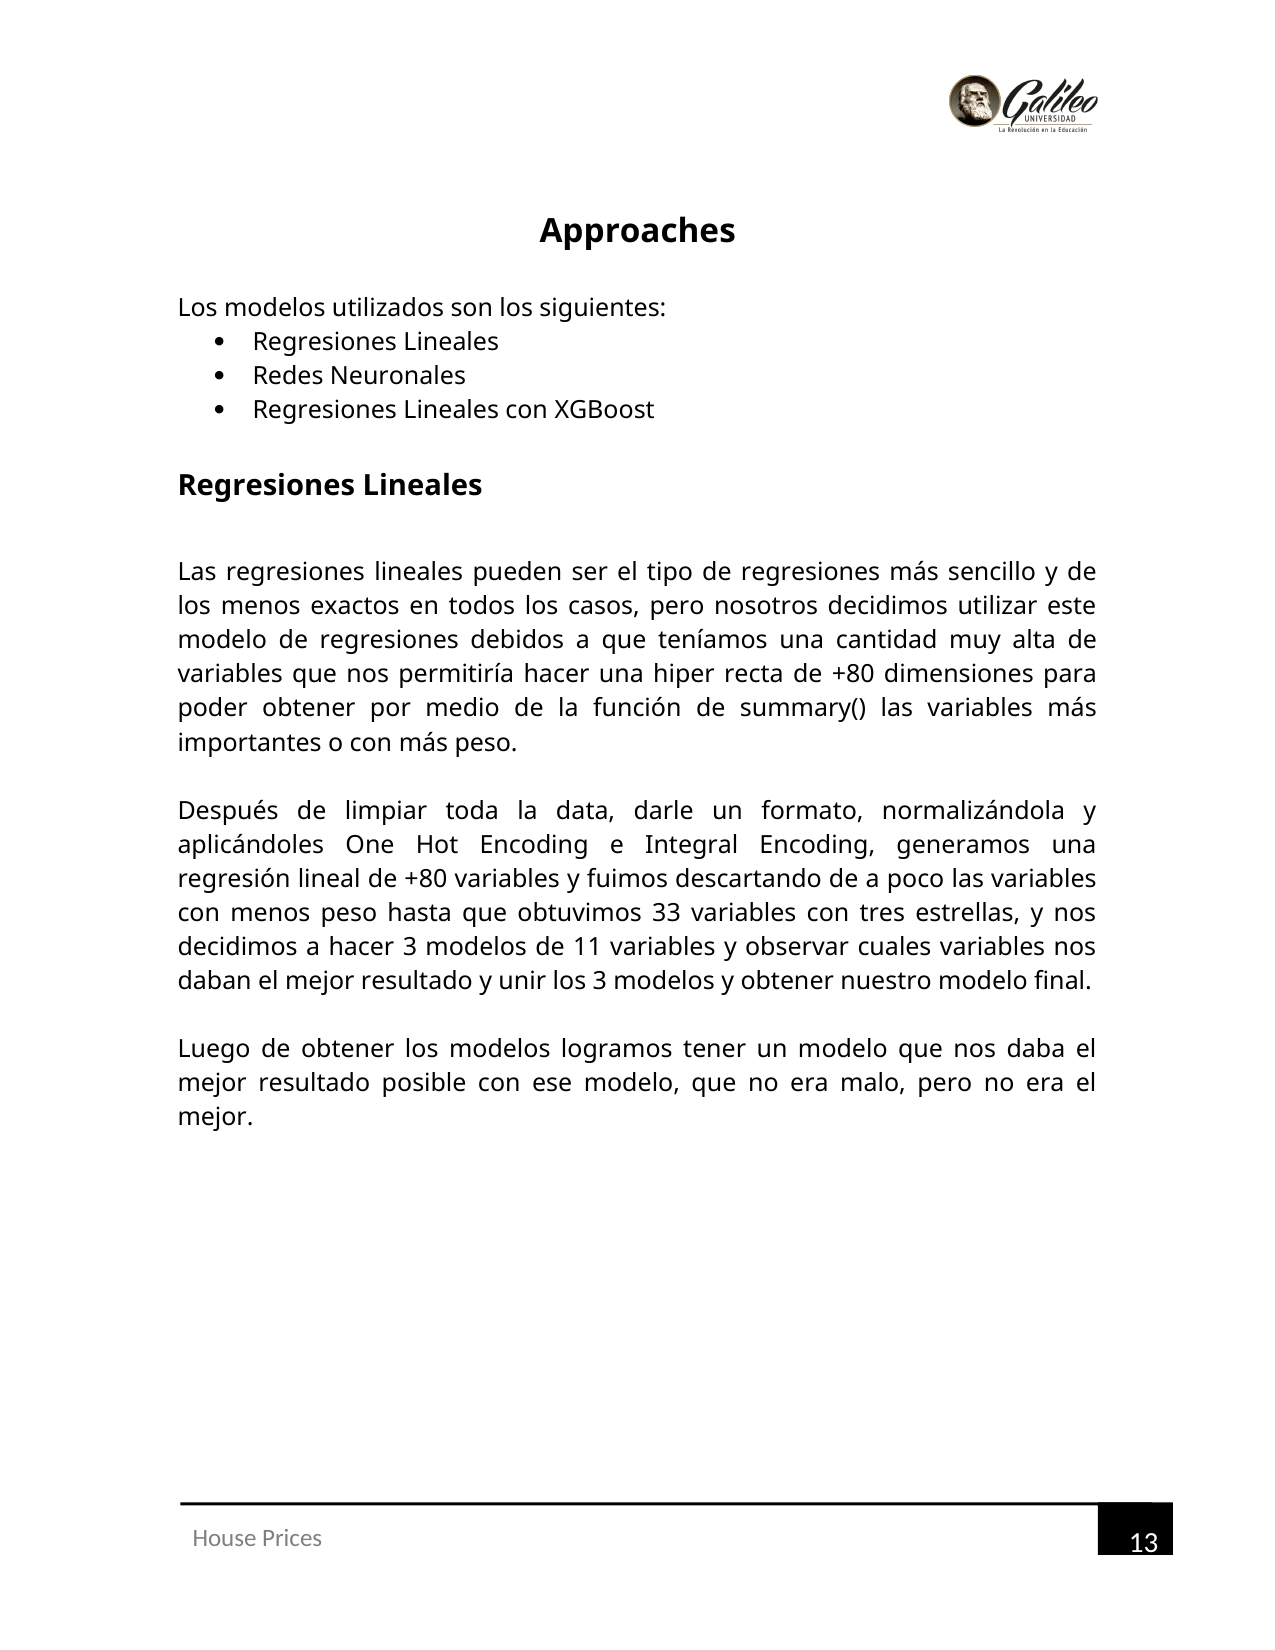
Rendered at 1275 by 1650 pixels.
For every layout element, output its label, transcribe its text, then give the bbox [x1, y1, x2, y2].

list Redes Neuronales [215, 358, 1098, 392]
subtitle Regresiones Lineales [177, 464, 1098, 504]
subtitle Approaches [177, 207, 1098, 252]
list Regresiones Lineales con XGBoost [215, 392, 1098, 426]
list Regresiones Lineales [215, 324, 1098, 358]
text Los modelos utilizados son los siguientes: [177, 290, 1098, 324]
picture [949, 75, 1098, 132]
text Las regresiones lineales pueden ser el tipo de regresiones más sencillo y de los menos exactos en todos los casos, pero nosotros decidimos utilizar este modelo de regresiones debidos a que teníamos una cantidad muy alta de variables que nos permitiría hacer una hiper recta de +80 dimensiones para poder obtener por medio de la función de summary() las variables más importantes o con más peso. [177, 554, 1098, 758]
text Después de limpiar toda la data, darle un formato, normalizándola y aplicándoles One Hot Encoding e Integral Encoding, generamos una regresión lineal de +80 variables y fuimos descartando de a poco las variables con menos peso hasta que obtuvimos 33 variables con tres estrellas, y nos decidimos a hacer 3 modelos de 11 variables y observar cuales variables nos daban el mejor resultado y unir los 3 modelos y obtener nuestro modelo final. [177, 792, 1098, 997]
text Luego de obtener los modelos logramos tener un modelo que nos daba el mejor resultado posible con ese modelo, que no era malo, pero no era el mejor. [177, 1031, 1098, 1133]
